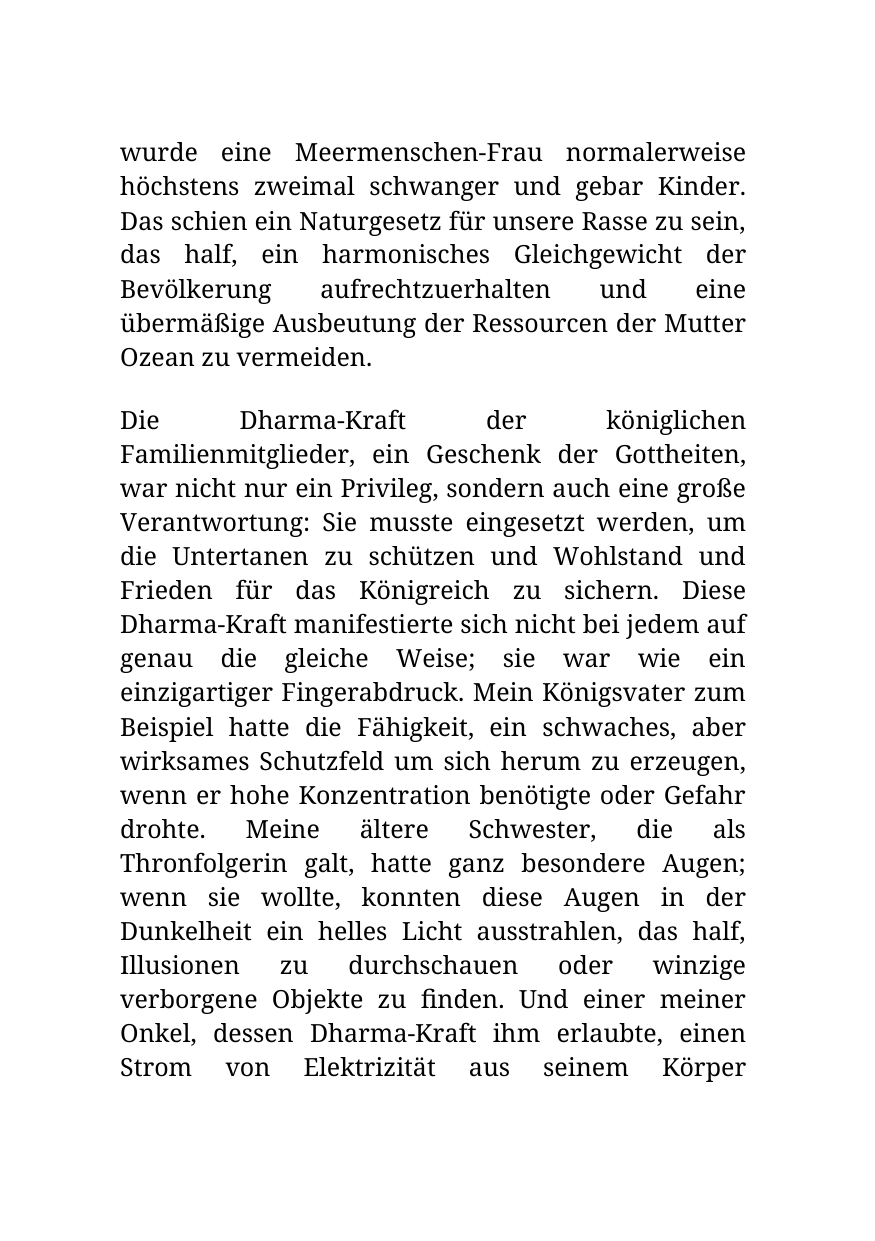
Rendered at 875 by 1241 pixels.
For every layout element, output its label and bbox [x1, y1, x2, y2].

text [120, 403, 747, 1084]
text [120, 135, 747, 373]
